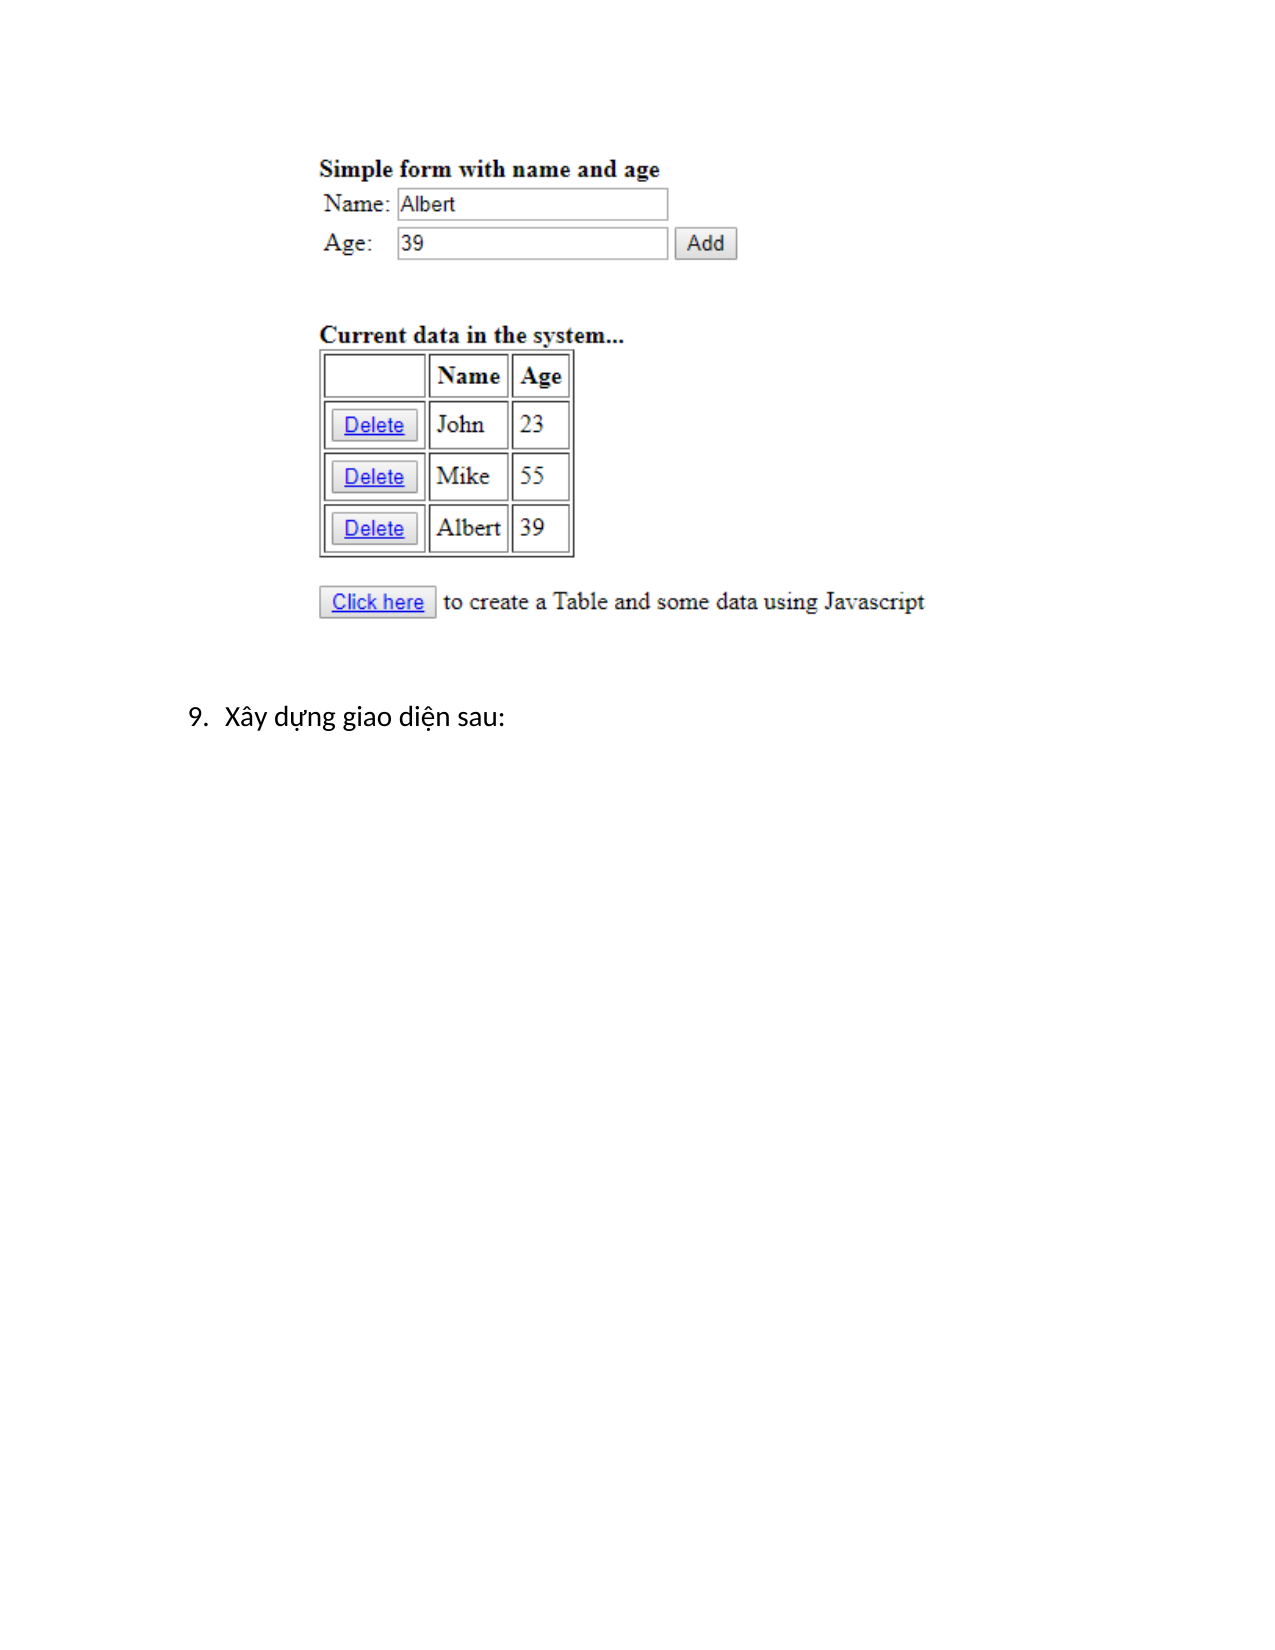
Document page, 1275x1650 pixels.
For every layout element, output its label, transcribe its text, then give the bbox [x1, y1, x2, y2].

list Xây dựng giao diện sau: [187, 698, 1125, 734]
picture [307, 150, 1043, 658]
